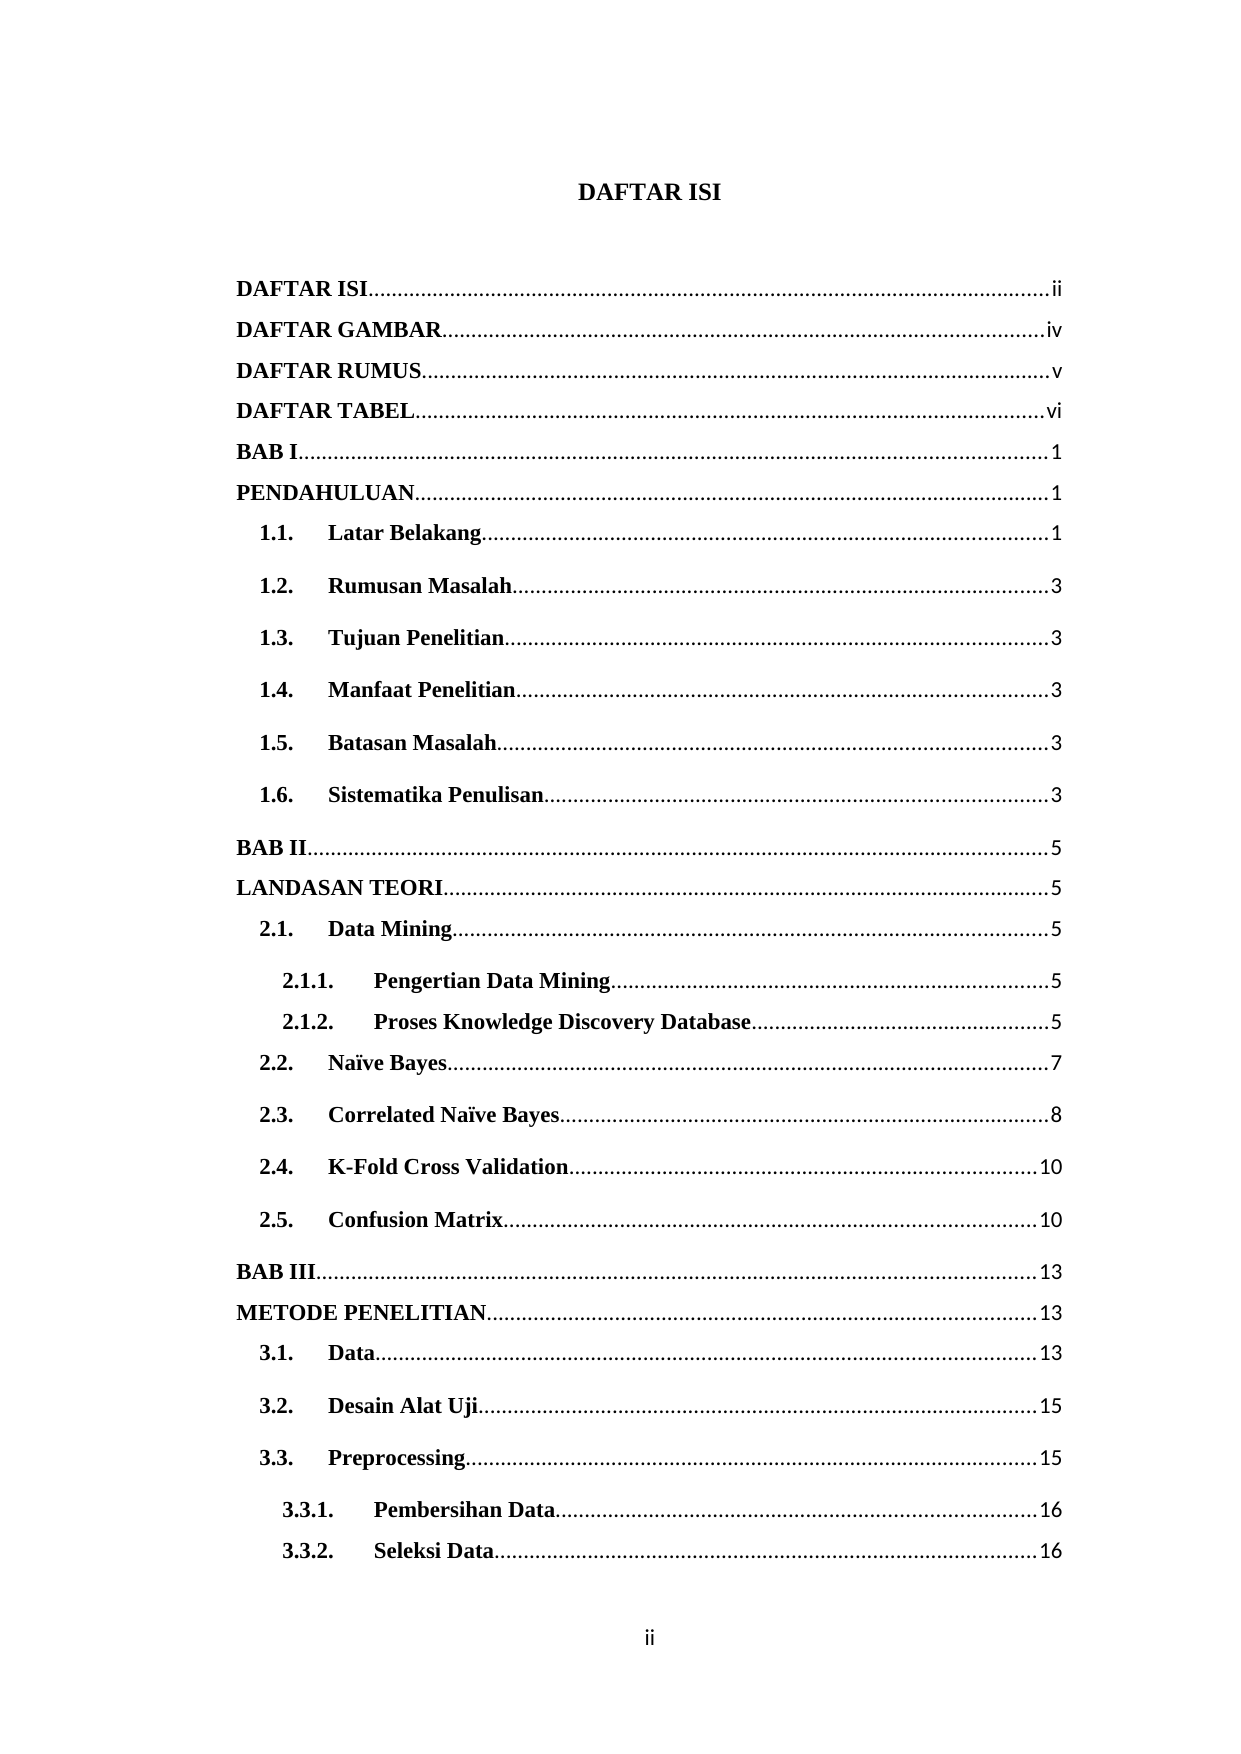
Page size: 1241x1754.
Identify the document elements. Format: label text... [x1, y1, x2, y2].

subtitle DAFTAR ISI [236, 177, 1063, 206]
